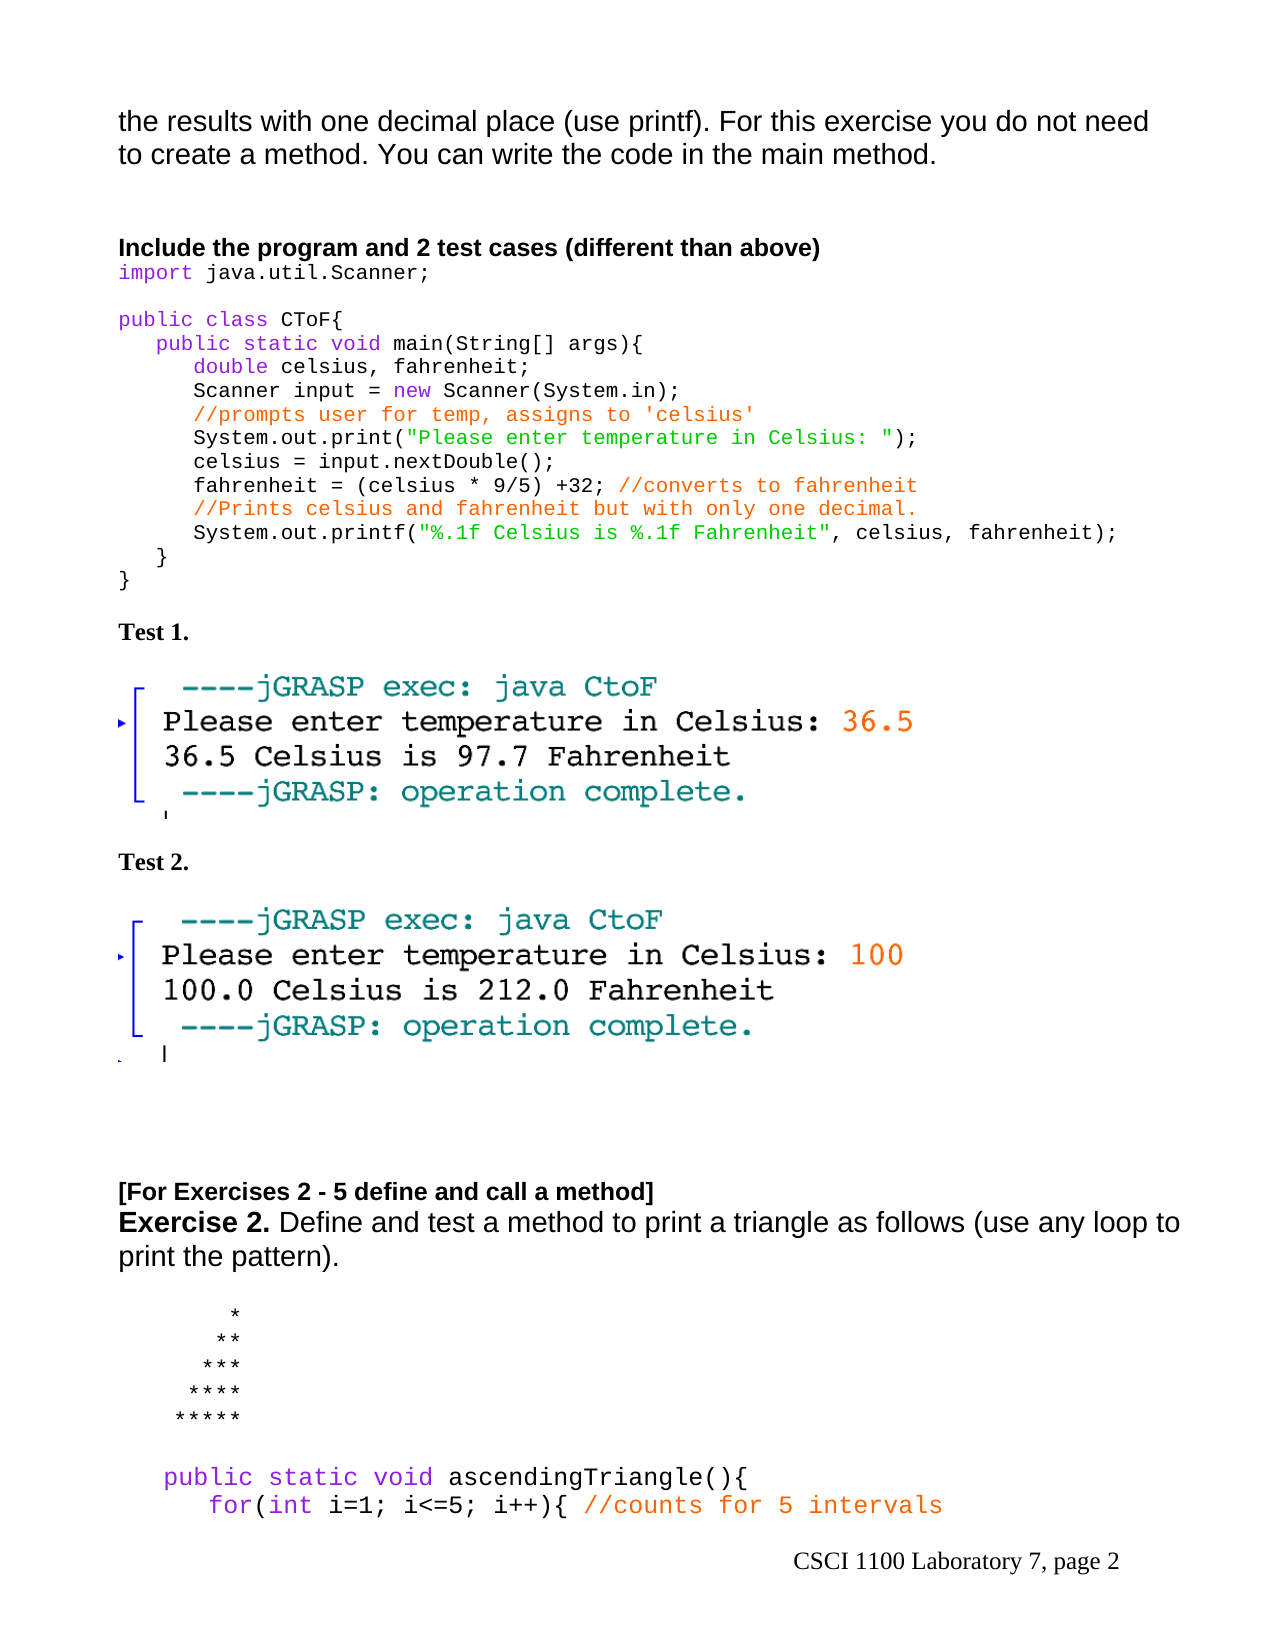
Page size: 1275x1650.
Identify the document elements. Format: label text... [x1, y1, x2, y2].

text [For Exercises 2 - 5 define and call a method] [118, 1176, 1157, 1205]
text Include the program and 2 test cases (different than above) [118, 233, 1157, 262]
text Test 1. [118, 617, 1157, 645]
text * ** *** **** ***** [118, 1306, 1196, 1436]
picture [118, 674, 975, 819]
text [118, 104, 1157, 171]
picture [118, 904, 955, 1062]
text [118, 1464, 1196, 1521]
text import java.util.Scanner; public class CToF{ public static void main(String[] args){ double celsius, fahrenheit; Scanner input = new Scanner(System.in); //prompts user for temp, assigns to 'celsius' System.out.print("Please enter temperature in Celsius: "); celsius = input.nextDouble(); fahrenheit = (celsius * 9/5) +32; //converts to fahrenheit //Prints celsius and fahrenheit but with only one decimal. System.out.printf("%.1f Celsius is %.1f Fahrenheit", celsius, fahrenheit); } } [118, 262, 1157, 593]
text Exercise 2. Define and test a method to print a triangle as follows (use any loop to print the pattern). [118, 1205, 1196, 1272]
text Test 2. [118, 847, 1157, 876]
